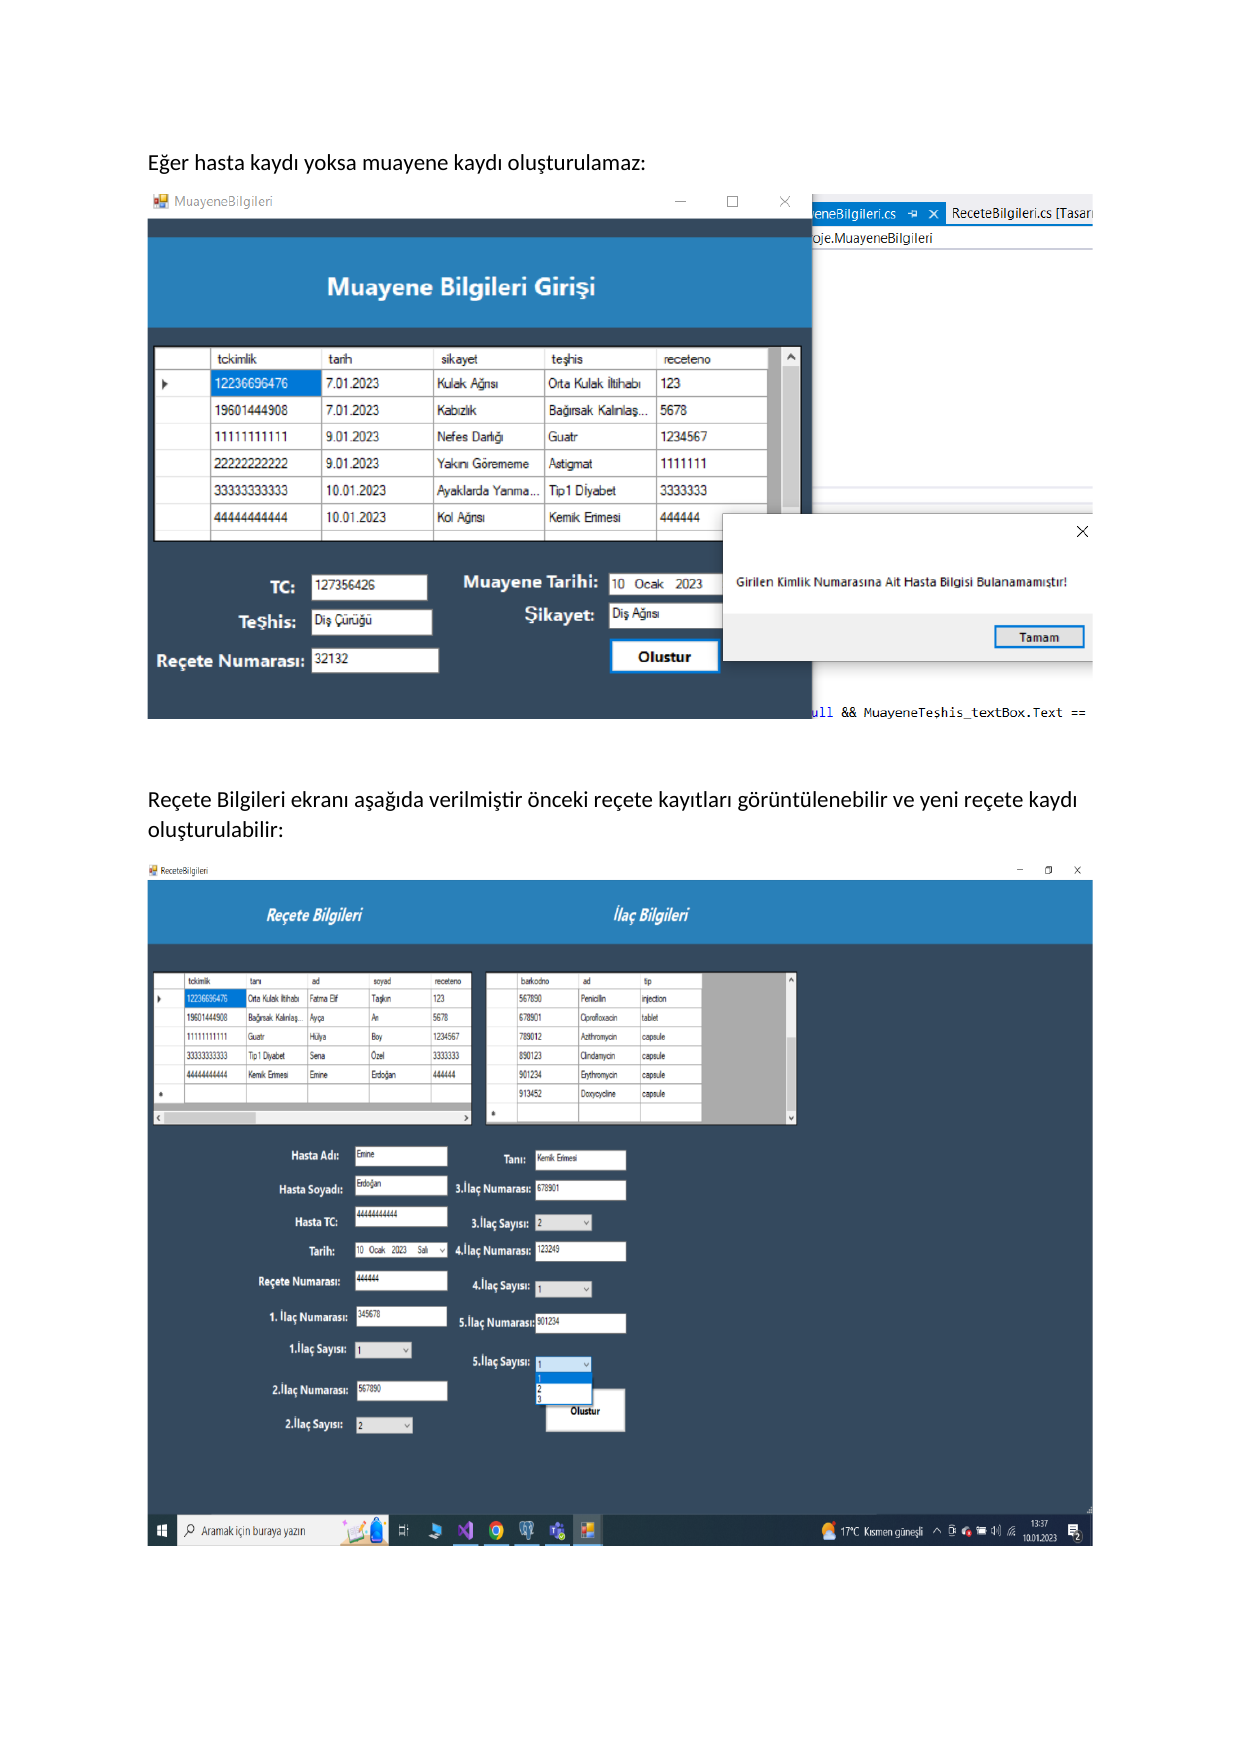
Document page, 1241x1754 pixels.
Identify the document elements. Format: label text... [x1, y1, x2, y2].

text Reçete Bilgileri ekranı aşağıda verilmiştir önceki reçete kayıtları görüntülenebilir ve yeni reçete kaydı oluşturulabilir: [148, 785, 1093, 843]
text Eğer hasta kaydı yoksa muayene kaydı oluşturulamaz: [148, 148, 1093, 176]
picture [147, 861, 1093, 1546]
picture [147, 194, 1093, 719]
